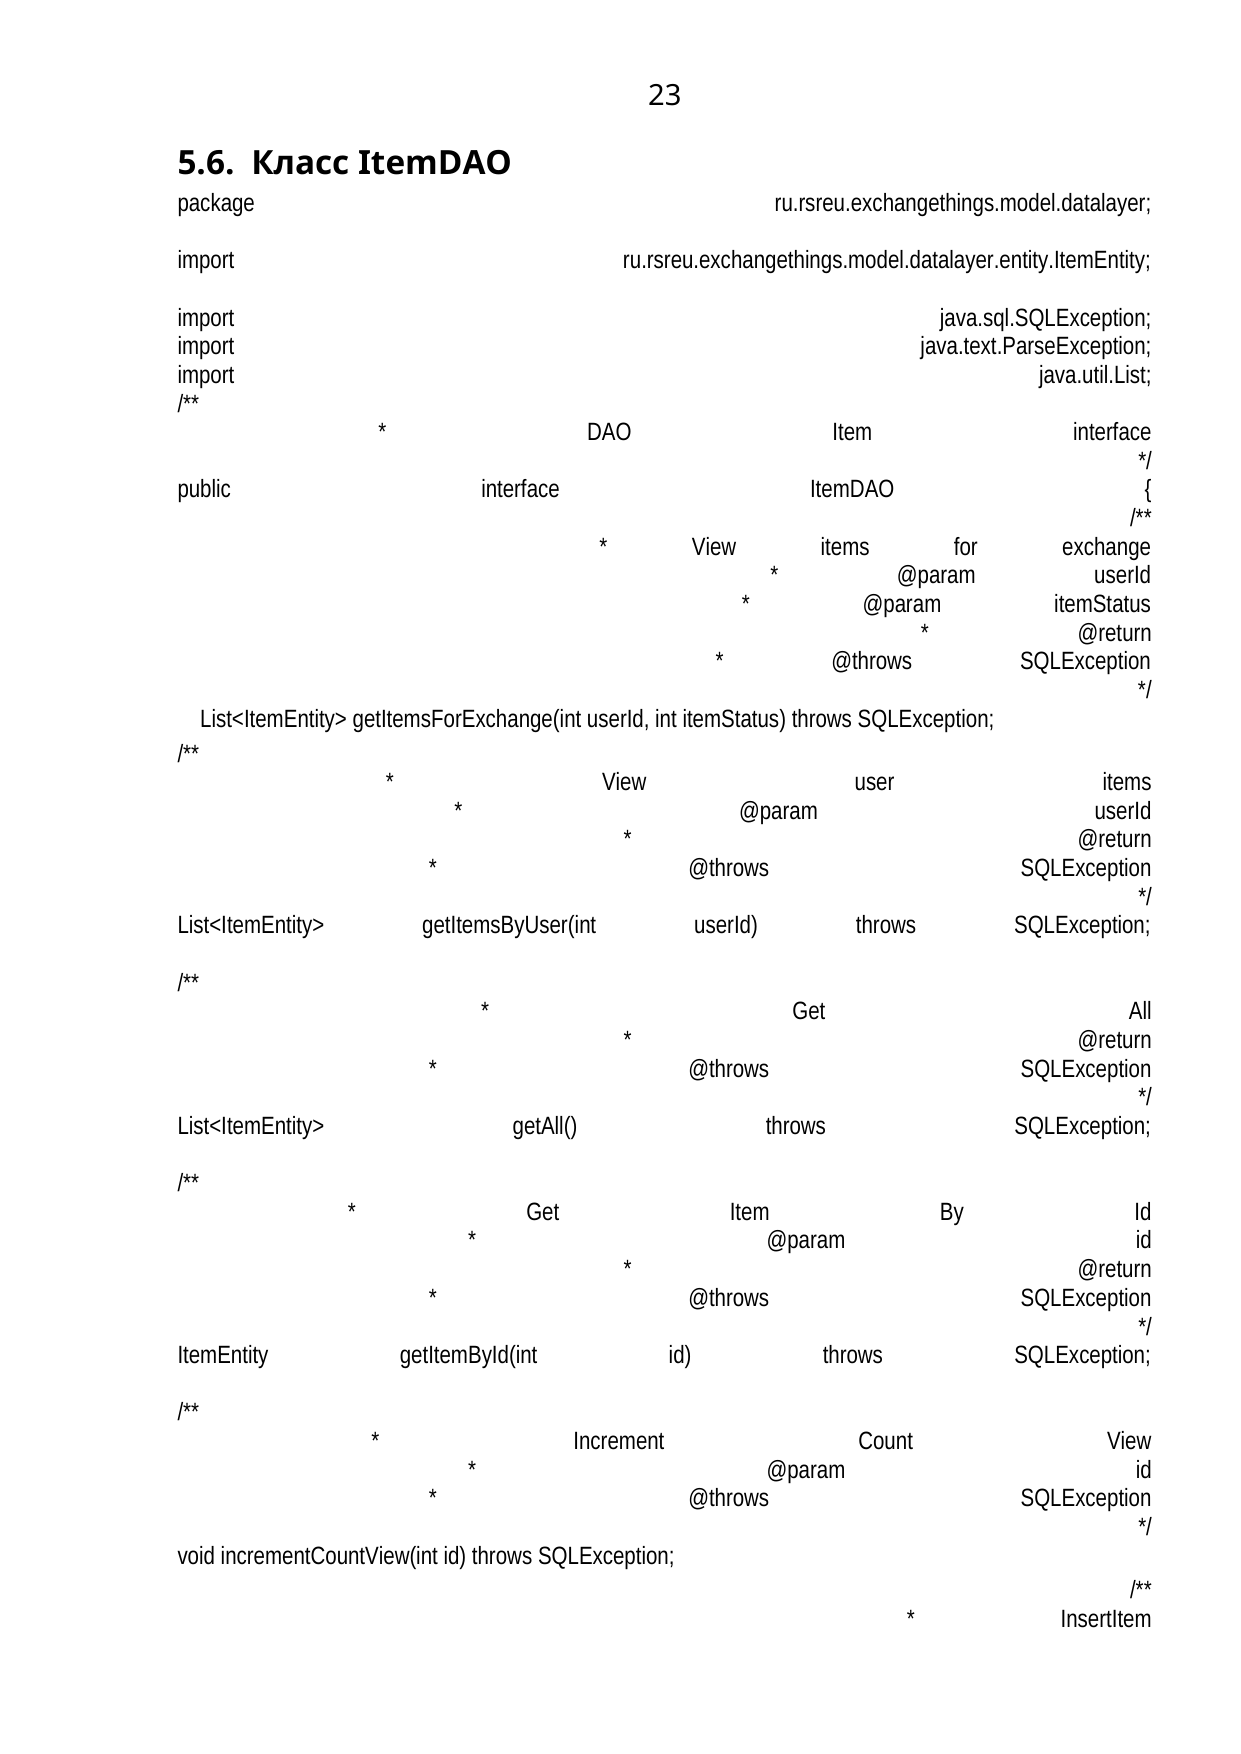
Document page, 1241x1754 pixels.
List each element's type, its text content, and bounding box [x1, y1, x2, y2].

text /** * View user items * @param userId * @return * @throws SQLException */ List<ItemEntity> getItemsByUser(int userId) throws SQLException; /** * Get All * @return * @throws SQLException */ List<ItemEntity> getAll() throws SQLException; /** * Get Item By Id * @param id * @return * @throws SQLException */ ItemEntity getItemById(int id) throws SQLException; /** * Increment Count View * @param id * @throws SQLException */ void incrementCountView(int id) throws SQLException; [177, 738, 1152, 1569]
subtitle Класс ItemDAO [177, 138, 1152, 184]
text package ru.rsreu.exchangethings.model.datalayer; import ru.rsreu.exchangethings.model.datalayer.entity.ItemEntity; import java.sql.SQLException; import java.text.ParseException; import java.util.List; /** * DAO Item interface */ public interface ItemDAO { /** * View items for exchange * @param userId * @param itemStatus * @return * @throws SQLException */ List<ItemEntity> getItemsForExchange(int userId, int itemStatus) throws SQLException; [177, 188, 1152, 732]
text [177, 1576, 1152, 1633]
